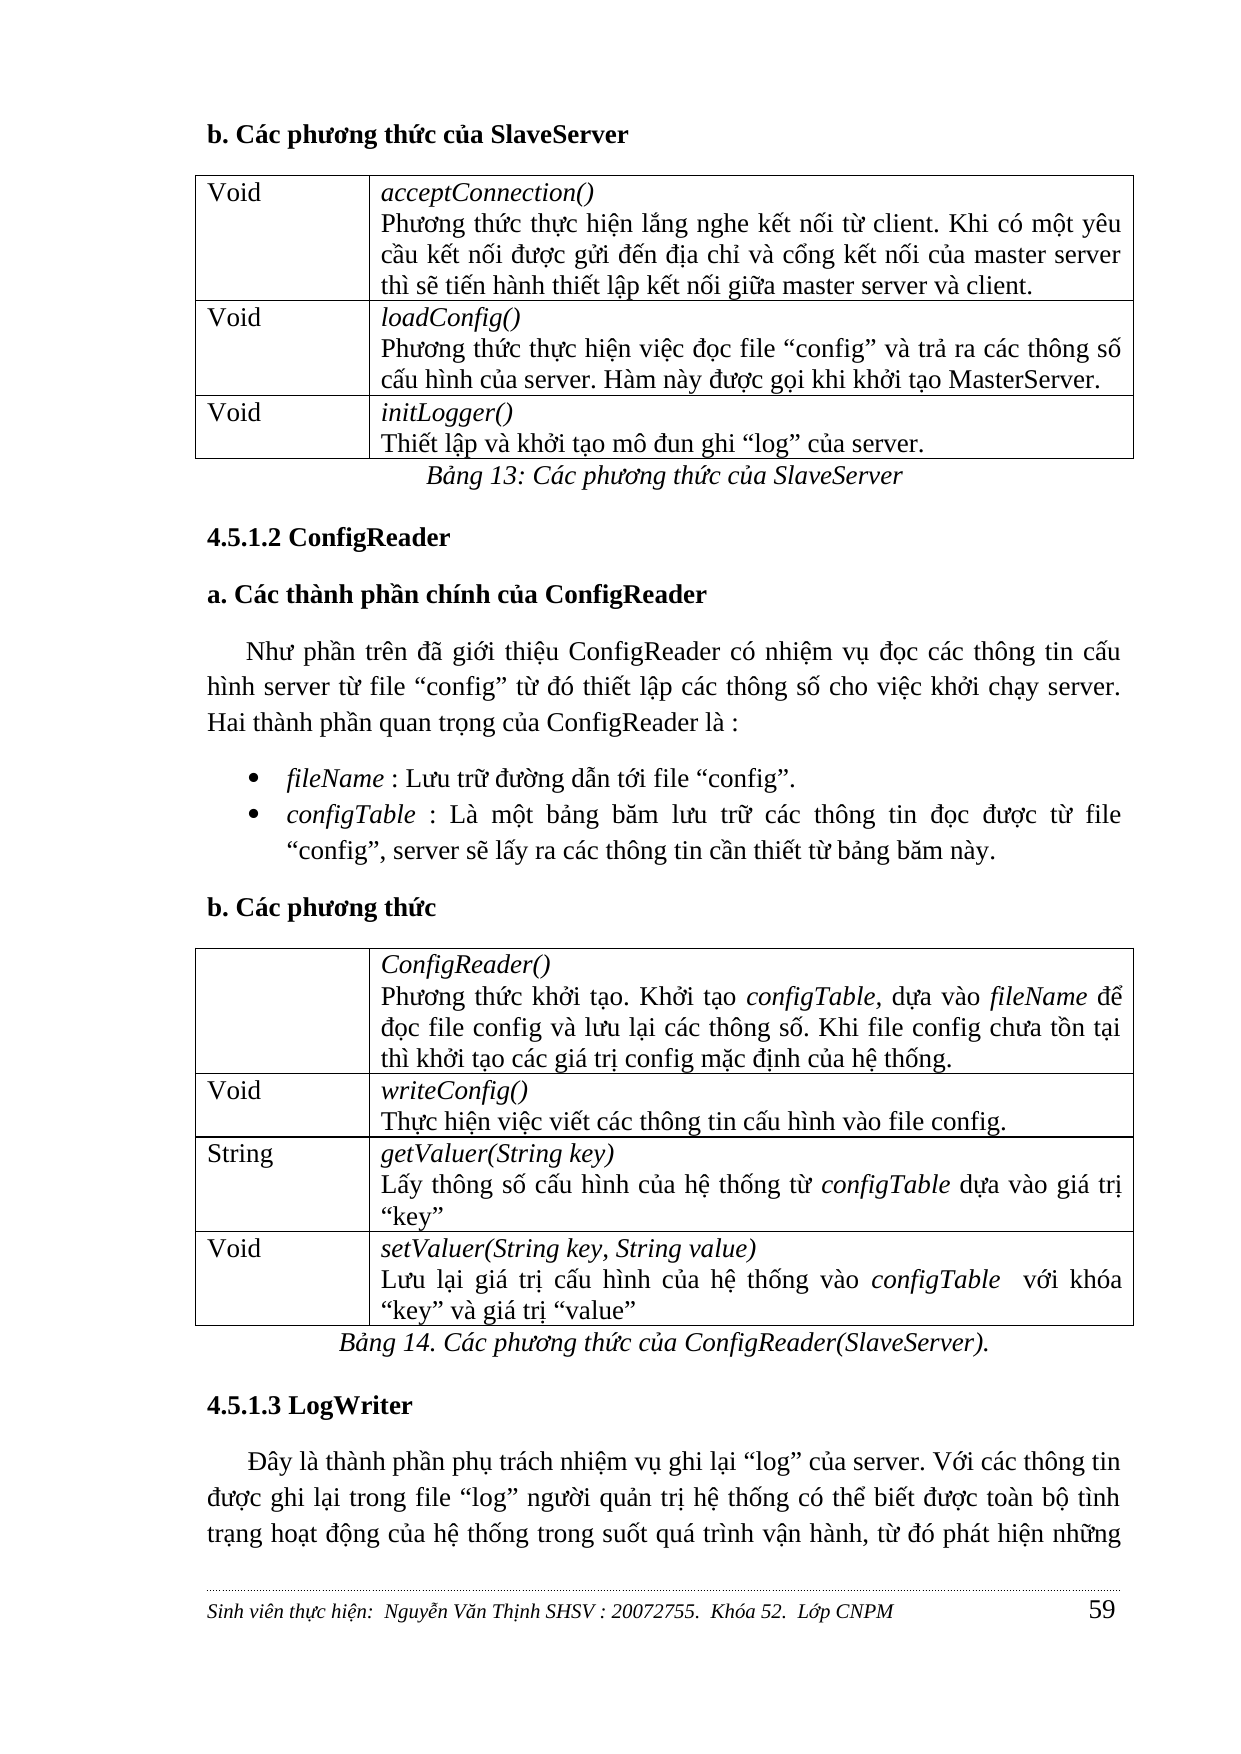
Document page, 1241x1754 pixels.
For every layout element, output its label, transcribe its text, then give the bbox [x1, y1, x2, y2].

text 4.5.1.2 ConfigReader [207, 521, 1122, 553]
text b. Các phương thức [207, 891, 1122, 922]
text 4.5.1.3 LogWriter [207, 1389, 1122, 1420]
list fileName : Lưu trữ đường dẫn tới file “config”. [249, 763, 1122, 794]
table_cell loadConfig() Phương thức thực hiện việc đọc file “config” và trả ra các thông số cấu hình của server. Hàm này được gọi khi khởi tạo MasterServer. [370, 301, 1133, 395]
table_cell Void [196, 1232, 369, 1325]
text Bảng 13: Các phương thức của SlaveServer [207, 459, 1122, 490]
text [207, 1445, 1122, 1548]
table_header Void [196, 176, 369, 300]
table_header ConfigReader() Phương thức khởi tạo. Khởi tạo configTable, dựa vào fileName để đọc file config và lưu lại các thông số. Khi file config chưa tồn tại thì khởi tạo các giá trị config mặc định của hệ thống. [370, 949, 1133, 1073]
table_cell getValuer(String key) Lấy thông số cấu hình của hệ thống từ configTable dựa vào giá trị “key” [370, 1138, 1133, 1231]
list configTable : Là một bảng băm lưu trữ các thông tin đọc được từ file “config”, server sẽ lấy ra các thông tin cần thiết từ bảng băm này. [249, 798, 1122, 866]
text b. Các phương thức của SlaveServer [207, 118, 1122, 149]
table_cell String [196, 1138, 369, 1231]
table_cell Void [196, 301, 369, 395]
table_header [196, 949, 369, 1073]
table_header acceptConnection() Phương thức thực hiện lắng nghe kết nối từ client. Khi có một yêu cầu kết nối được gửi đến địa chỉ và cổng kết nối của master server thì sẽ tiến hành thiết lập kết nối giữa master server và client. [370, 176, 1133, 300]
table_cell Void [196, 396, 369, 458]
text Bảng 14. Các phương thức của ConfigReader(SlaveServer). [207, 1326, 1122, 1358]
text a. Các thành phần chính của ConfigReader [207, 578, 1122, 609]
table_cell Void [196, 1074, 369, 1136]
table_cell initLogger() Thiết lập và khởi tạo mô đun ghi “log” của server. [370, 396, 1133, 458]
text Như phần trên đã giới thiệu ConfigReader có nhiệm vụ đọc các thông tin cấu hình server từ file “config” từ đó thiết lập các thông số cho việc khởi chạy server. Hai thành phần quan trọng của ConfigReader là : [207, 634, 1122, 737]
table_cell setValuer(String key, String value) Lưu lại giá trị cấu hình của hệ thống vào configTable với khóa “key” và giá trị “value” [370, 1232, 1133, 1325]
table_cell writeConfig() Thực hiện việc viết các thông tin cấu hình vào file config. [370, 1074, 1133, 1136]
